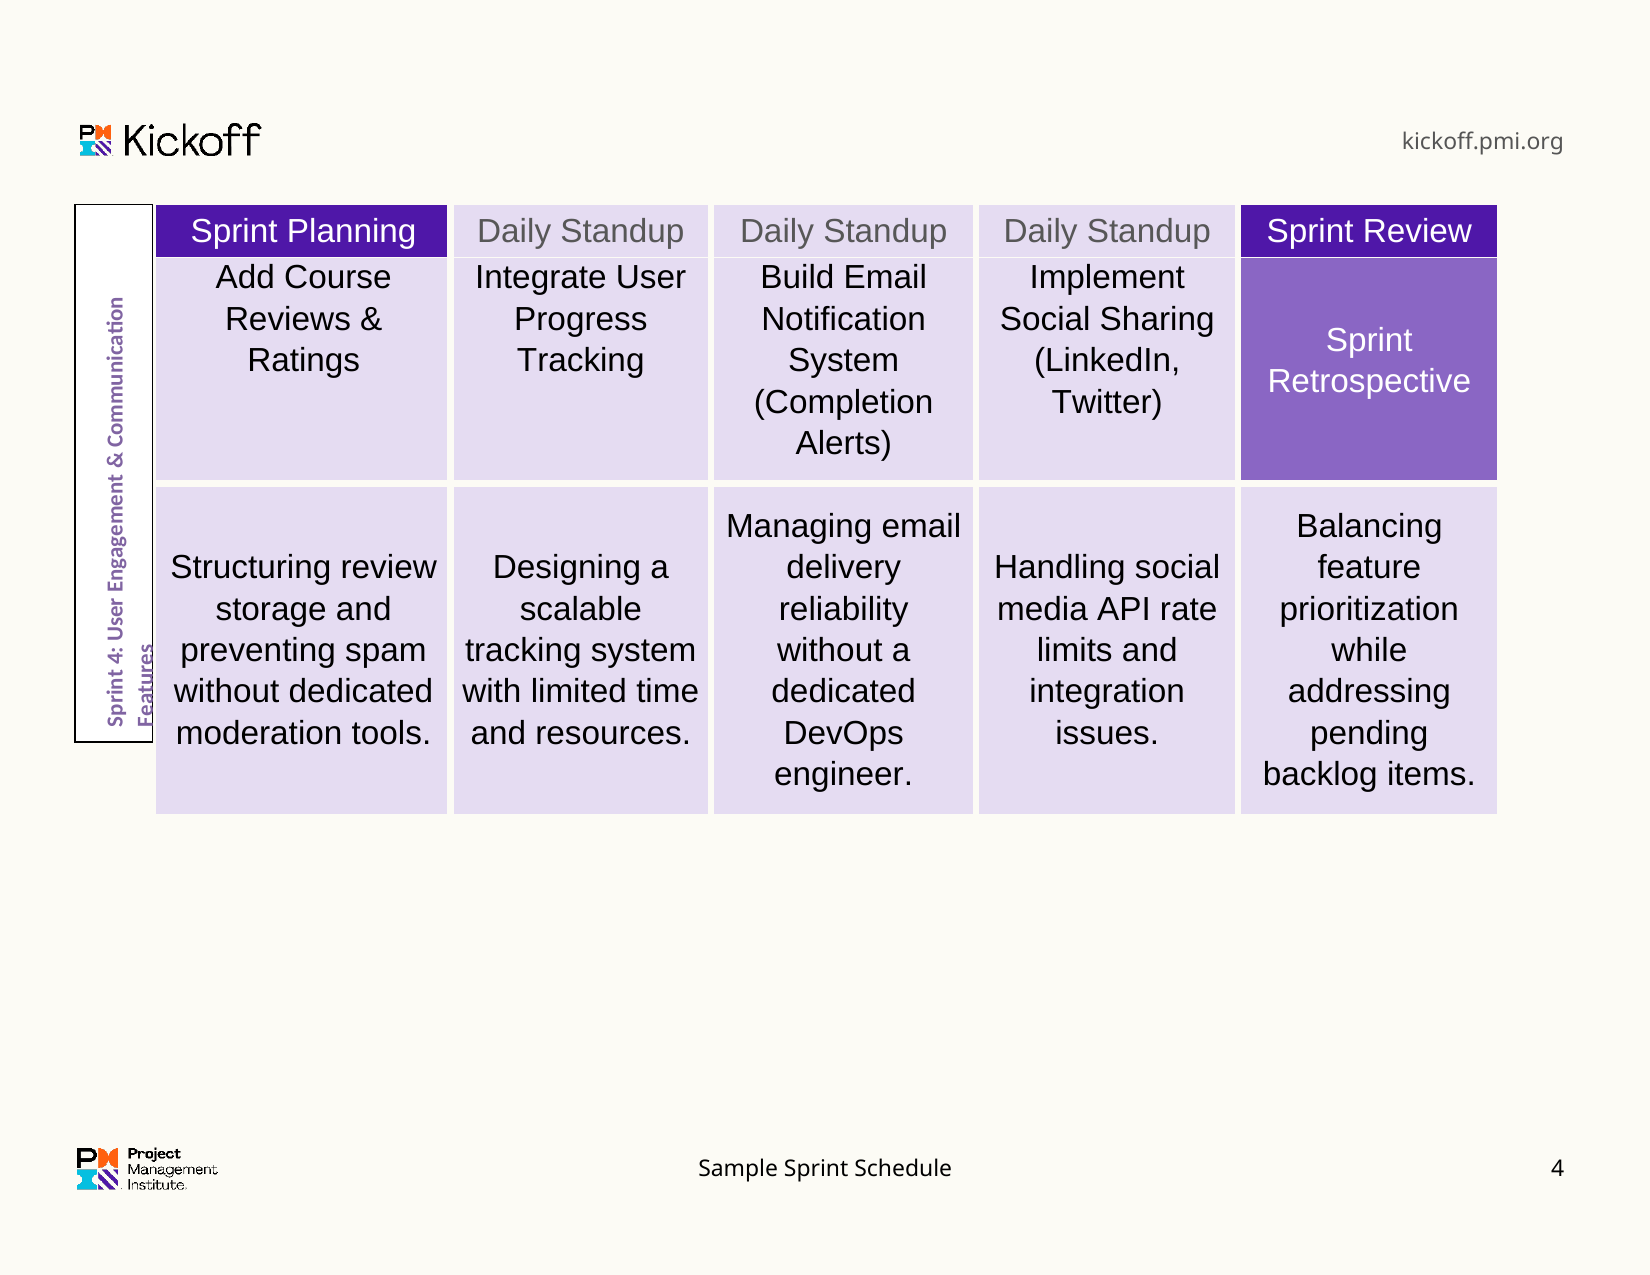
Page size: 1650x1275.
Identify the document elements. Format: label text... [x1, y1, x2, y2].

table_header [75, 198, 156, 814]
table_header Daily Standup [979, 205, 1235, 257]
table_cell Implement Social Sharing (LinkedIn, Twitter) [979, 258, 1235, 480]
table_header Daily Standup [454, 205, 708, 257]
table_cell Sprint Retrospective [1241, 258, 1497, 480]
table_cell Integrate User Progress Tracking [454, 258, 708, 480]
table_cell Build Email Notification System (Completion Alerts) [714, 258, 973, 480]
table_cell Designing a scalable tracking system with limited time and resources. [454, 487, 708, 814]
picture [75, 1138, 233, 1196]
table_cell Add Course Reviews & Ratings [156, 258, 447, 480]
table_cell Structuring review storage and preventing spam without dedicated moderation tools. [156, 487, 447, 814]
table_cell Managing email delivery reliability without a dedicated DevOps engineer. [714, 487, 973, 814]
table_cell Handling social media API rate limits and integration issues. [979, 487, 1235, 814]
table_header Daily Standup [714, 205, 973, 257]
table_header Sprint Planning [156, 205, 447, 257]
picture [75, 113, 288, 166]
table_cell Balancing feature prioritization while addressing pending backlog items. [1241, 487, 1497, 814]
table_header Sprint Review [1241, 205, 1497, 257]
